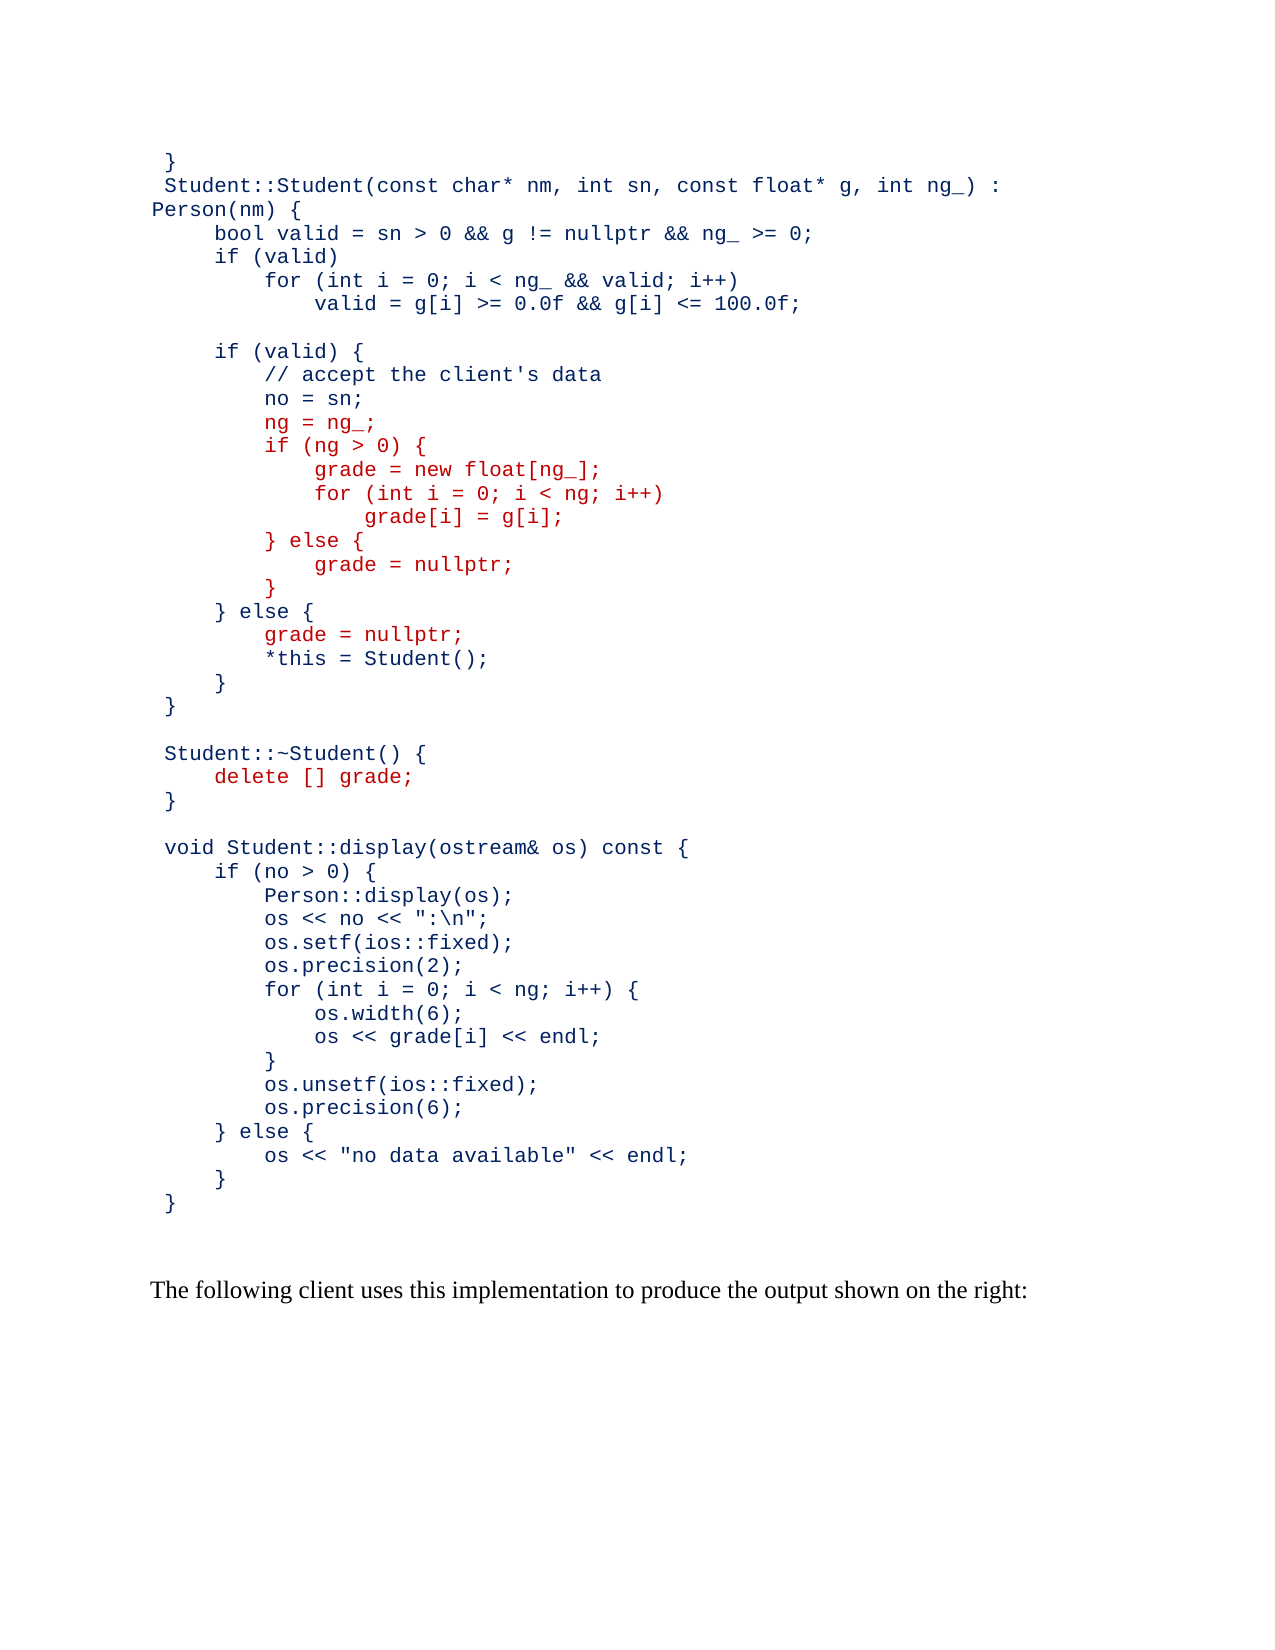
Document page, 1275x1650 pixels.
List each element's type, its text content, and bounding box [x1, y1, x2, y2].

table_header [150, 150, 1125, 1246]
text The following client uses this implementation to produce the output shown on the right: [150, 1275, 1125, 1304]
